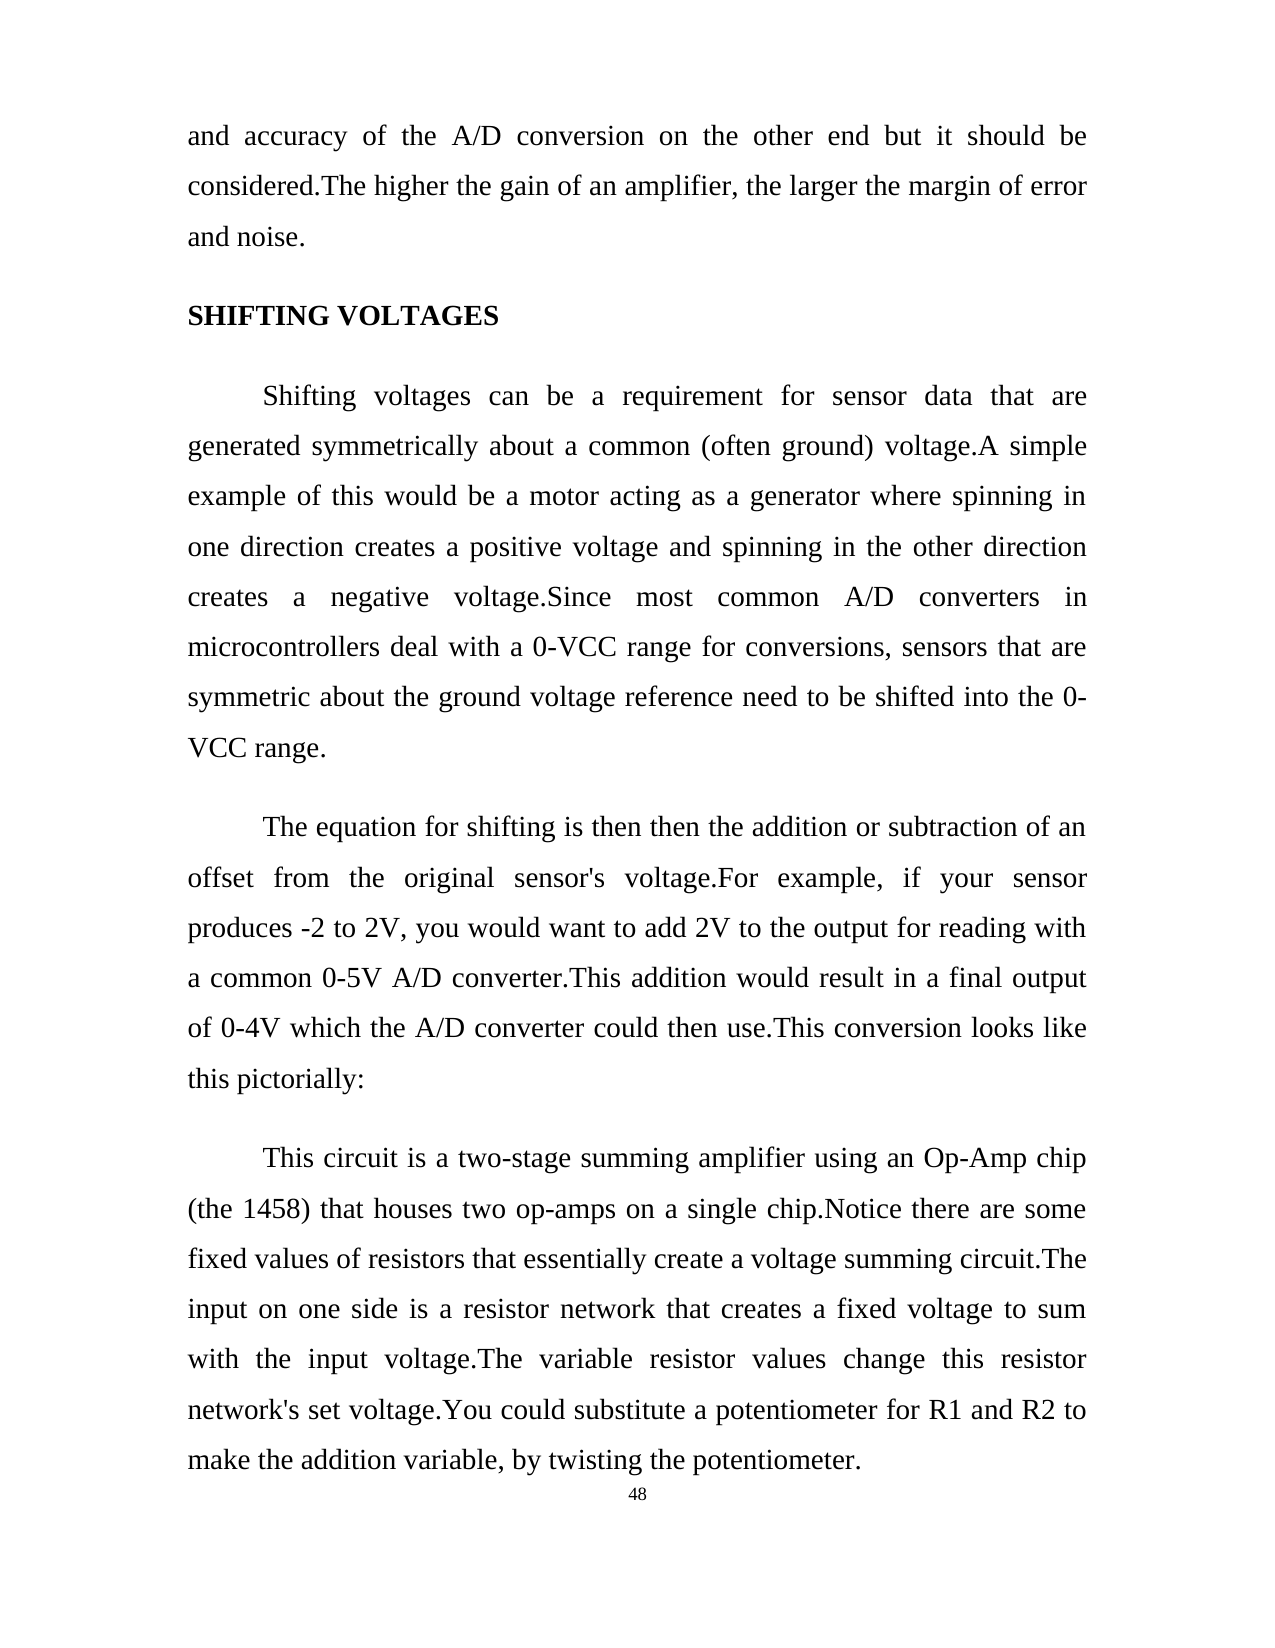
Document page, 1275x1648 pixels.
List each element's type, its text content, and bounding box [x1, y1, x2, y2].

text The equation for shifting is then then the addition or subtraction of an offset from the original sensor's voltage.For example, if your sensor produces -2 to 2V, you would want to add 2V to the output for reading with a common 0-5V A/D converter.This addition would result in a final output of 0-4V which the A/D converter could then use.This conversion looks like this pictorially: [187, 809, 1088, 1094]
text Shifting voltages can be a requirement for sensor data that are generated symmetrically about a common (often ground) voltage.A simple example of this would be a motor acting as a generator where spinning in one direction creates a positive voltage and spinning in the other direction creates a negative voltage.Since most common A/D converters in microcontrollers deal with a 0-VCC range for conversions, sensors that are symmetric about the ground voltage reference need to be shifted into the 0-VCC range. [187, 378, 1088, 763]
text SHIFTING VOLTAGES [187, 298, 1088, 332]
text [187, 118, 1088, 252]
text This circuit is a two-stage summing amplifier using an Op-Amp chip (the 1458) that houses two op-amps on a single chip.Notice there are some fixed values of resistors that essentially create a voltage summing circuit.The input on one side is a resistor network that creates a fixed voltage to sum with the input voltage.The variable resistor values change this resistor network's set voltage.You could substitute a potentiometer for R1 and R2 to make the addition variable, by twisting the potentiometer. [187, 1140, 1088, 1476]
